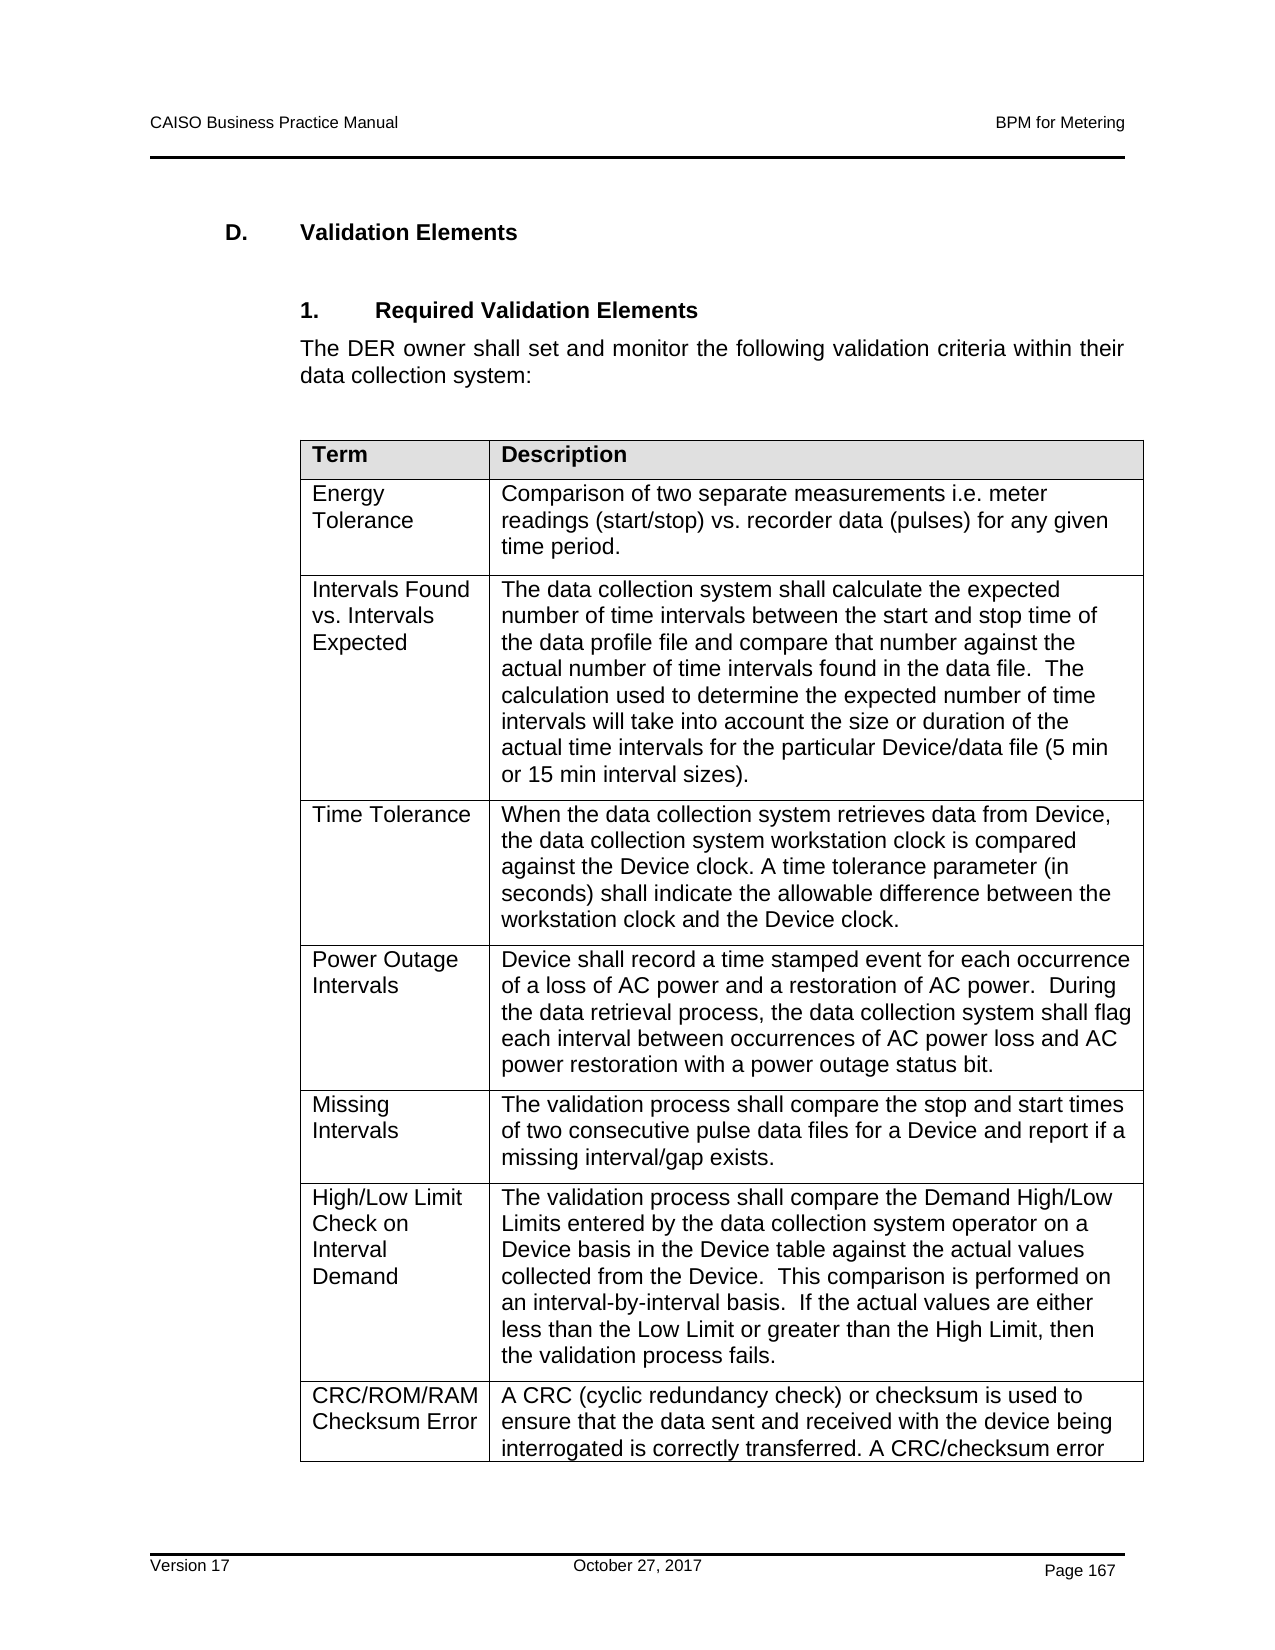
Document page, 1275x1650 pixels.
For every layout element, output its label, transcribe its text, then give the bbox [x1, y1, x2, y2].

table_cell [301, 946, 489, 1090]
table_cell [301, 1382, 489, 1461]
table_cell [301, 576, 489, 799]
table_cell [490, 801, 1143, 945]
list Required Validation Elements [300, 297, 1125, 323]
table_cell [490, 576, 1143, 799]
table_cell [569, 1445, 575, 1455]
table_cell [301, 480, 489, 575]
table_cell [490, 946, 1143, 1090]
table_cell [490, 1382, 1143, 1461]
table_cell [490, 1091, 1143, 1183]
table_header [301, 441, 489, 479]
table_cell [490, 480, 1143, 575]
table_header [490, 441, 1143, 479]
text The DER owner shall set and monitor the following validation criteria within their data collection system: [300, 335, 1125, 388]
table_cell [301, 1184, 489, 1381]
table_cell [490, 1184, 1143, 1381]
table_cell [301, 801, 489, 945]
list Validation Elements [225, 219, 1125, 245]
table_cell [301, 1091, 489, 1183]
